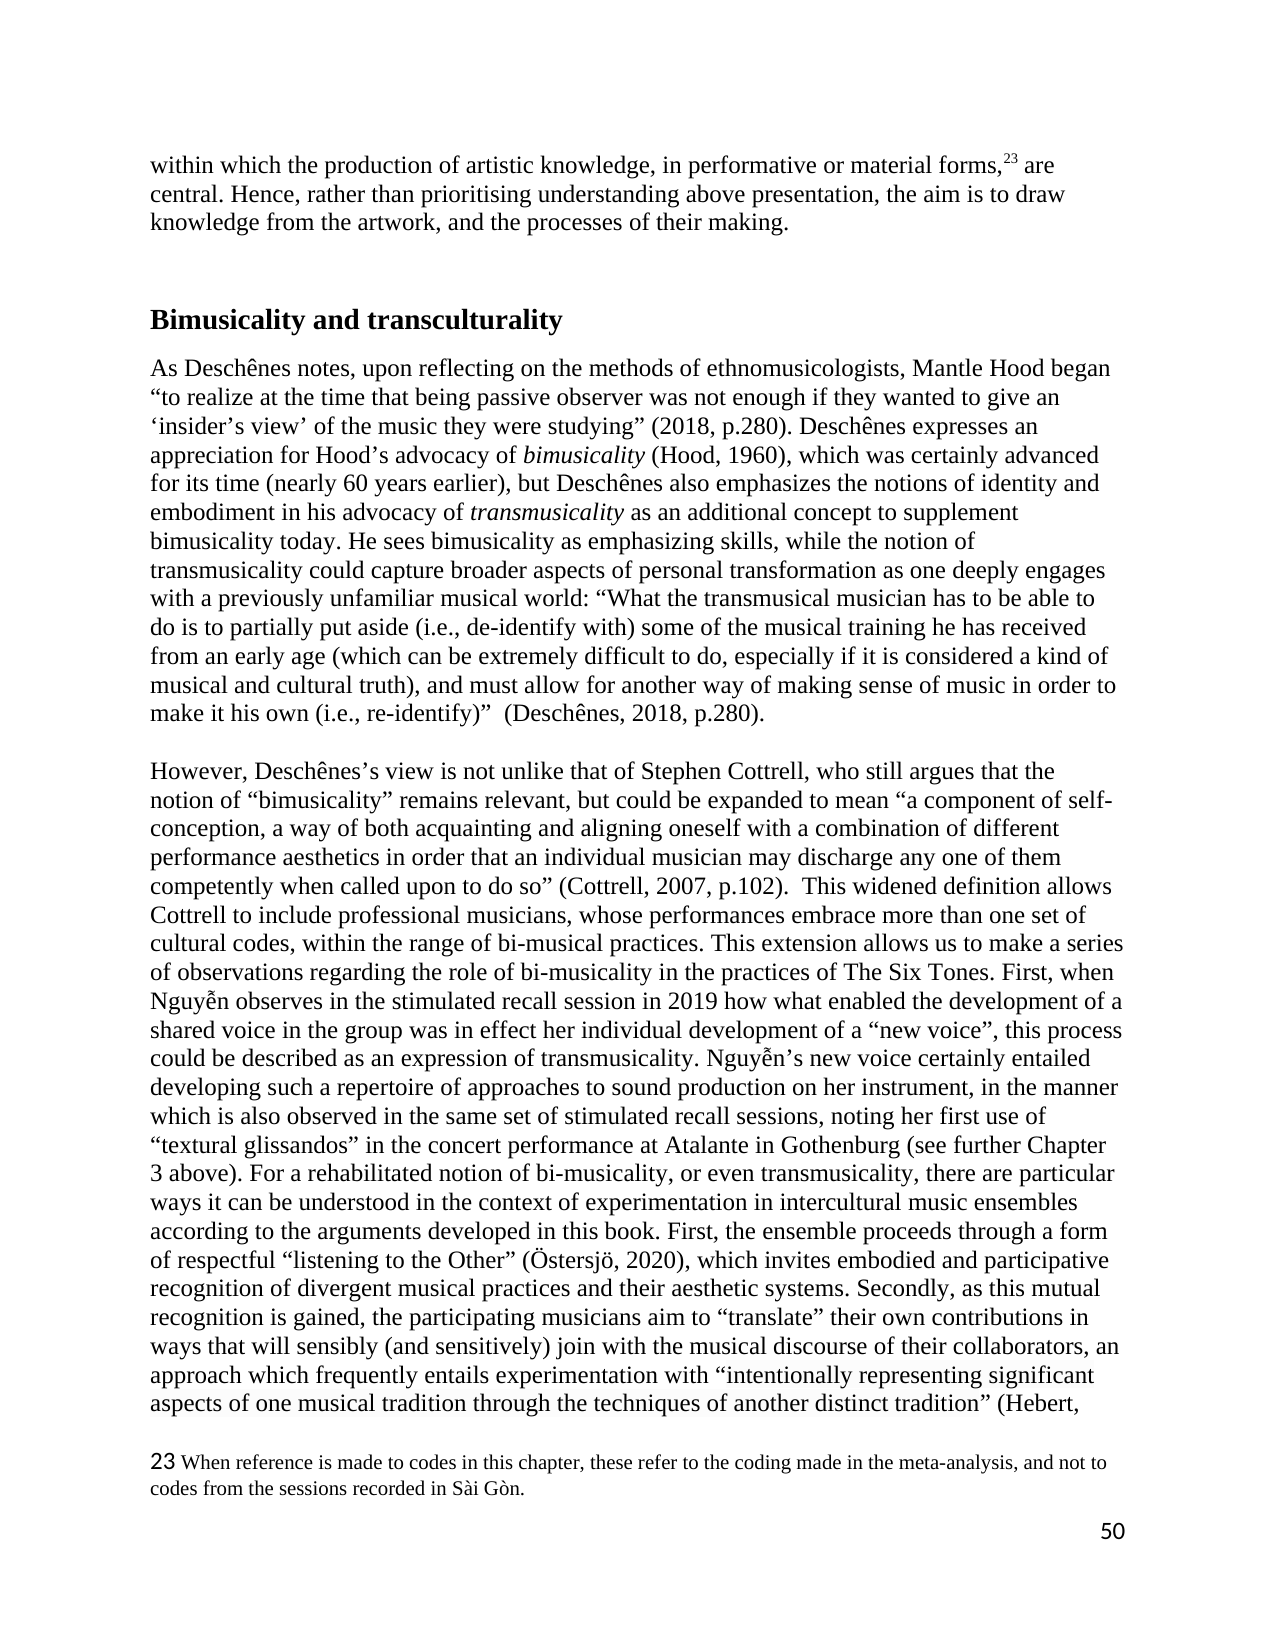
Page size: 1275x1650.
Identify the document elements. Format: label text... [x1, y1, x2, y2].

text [150, 150, 1125, 236]
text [150, 756, 1125, 1417]
text As Deschênes notes, upon reflecting on the methods of ethnomusicologists, Mantle Hood began “to realize at the time that being passive observer was not enough if they wanted to give an ‘insider’s view’ of the music they were studying” (2018, p.280). Deschênes expresses an appreciation for Hood’s advocacy of bimusicality (Hood, 1960), which was certainly advanced for its time (nearly 60 years earlier), but Deschênes also emphasizes the notions of identity and embodiment in his advocacy of transmusicality as an additional concept to supplement bimusicality today. He sees bimusicality as emphasizing skills, while the notion of transmusicality could capture broader aspects of personal transformation as one deeply engages with a previously unfamiliar musical world: “What the transmusical musician has to be able to do is to partially put aside (i.e., de-identify with) some of the musical training he has received from an early age (which can be extremely difficult to do, especially if it is considered a kind of musical and cultural truth), and must allow for another way of making sense of music in order to make it his own (i.e., re-identify)” (Deschênes, 2018, p.280). [150, 353, 1125, 727]
subtitle Bimusicality and transculturality [150, 302, 1125, 336]
